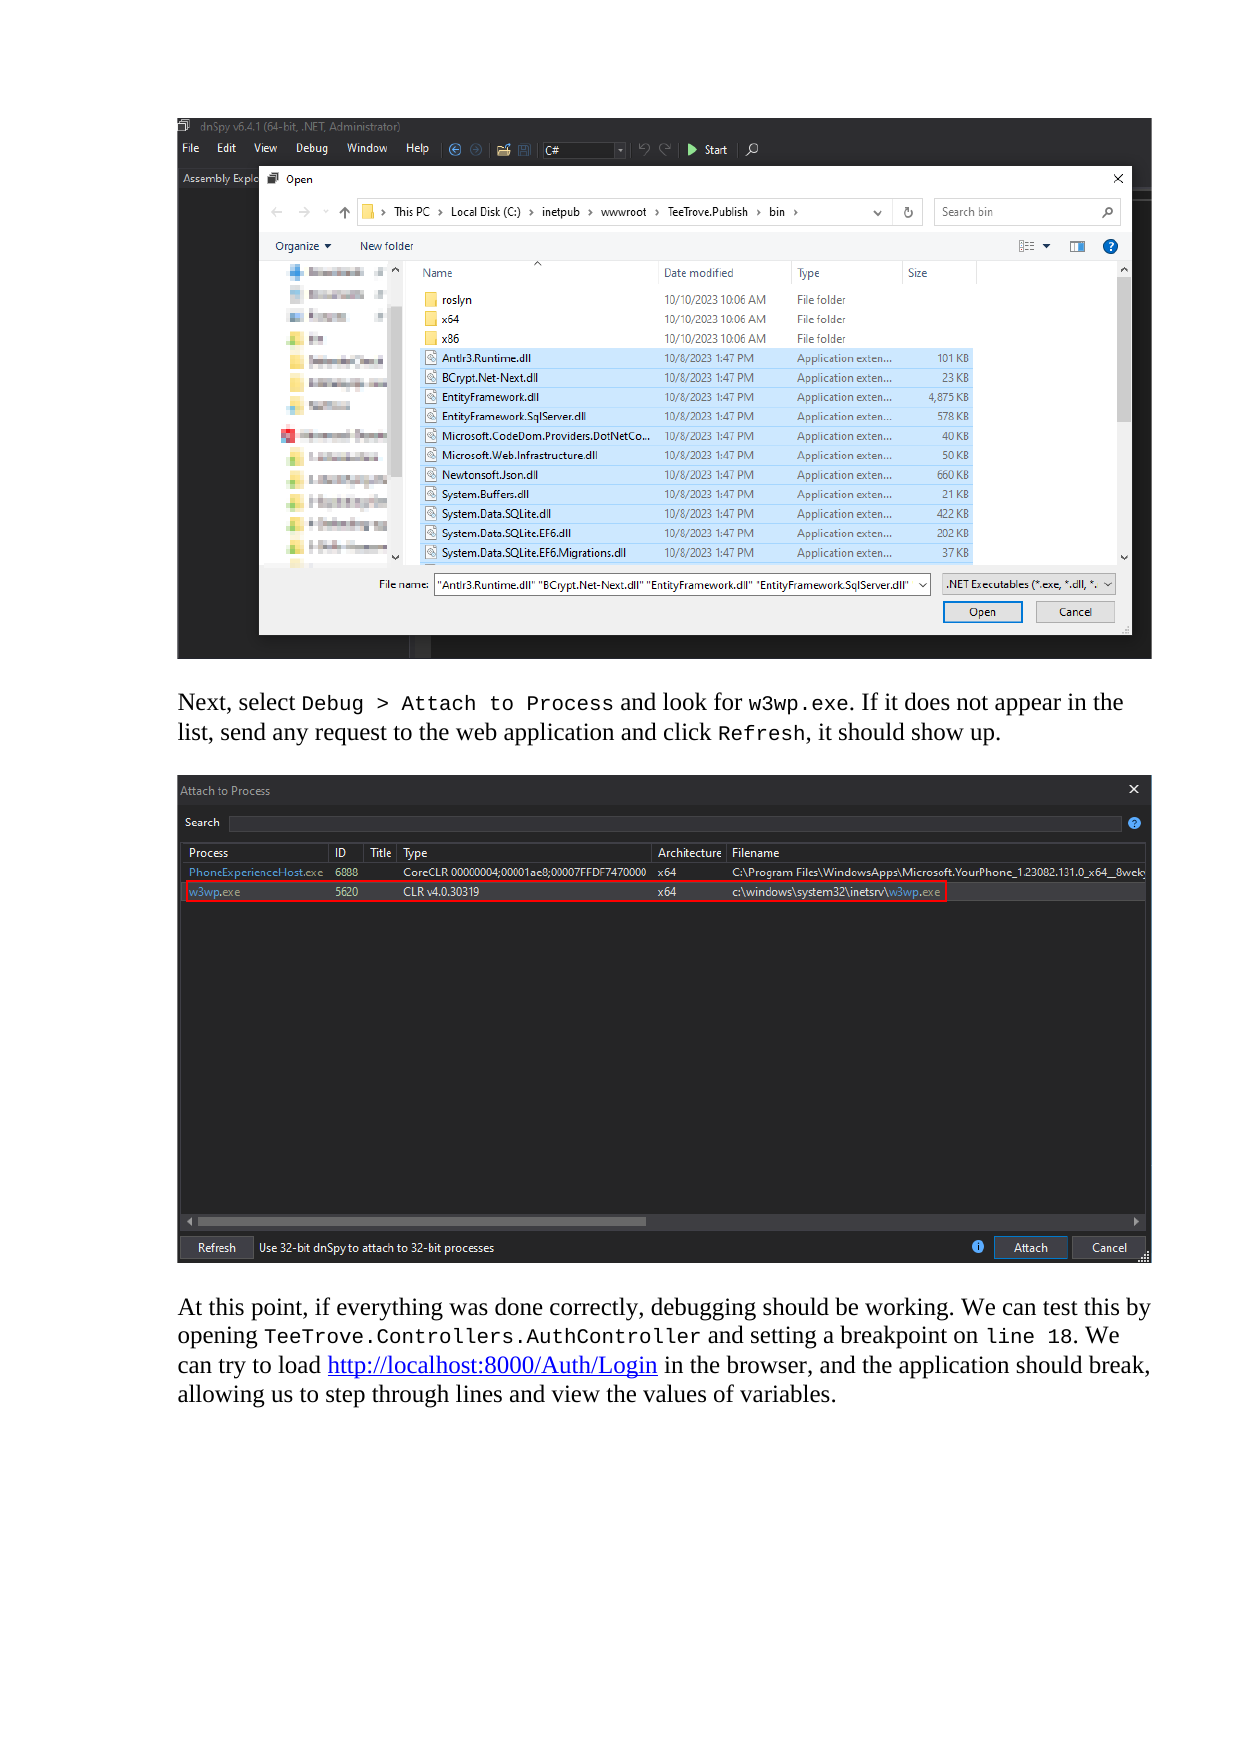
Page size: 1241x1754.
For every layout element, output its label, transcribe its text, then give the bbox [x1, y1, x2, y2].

text Next, select Debug > Attach to Process and look for w3wp.exe. If it does not appear in the list, send any request to the web application and click Refresh, it should show up. [177, 687, 1152, 747]
picture [177, 118, 1152, 659]
picture [177, 775, 1152, 1263]
text At this point, if everything was done correctly, debugging should be working. We can test this by opening TeeTrove.Controllers.AuthController and setting a breakpoint on line 18. We can try to load http://localhost:8000/Auth/Login in the browser, and the application should break, allowing us to step through lines and view the values of variables. [177, 1292, 1152, 1407]
